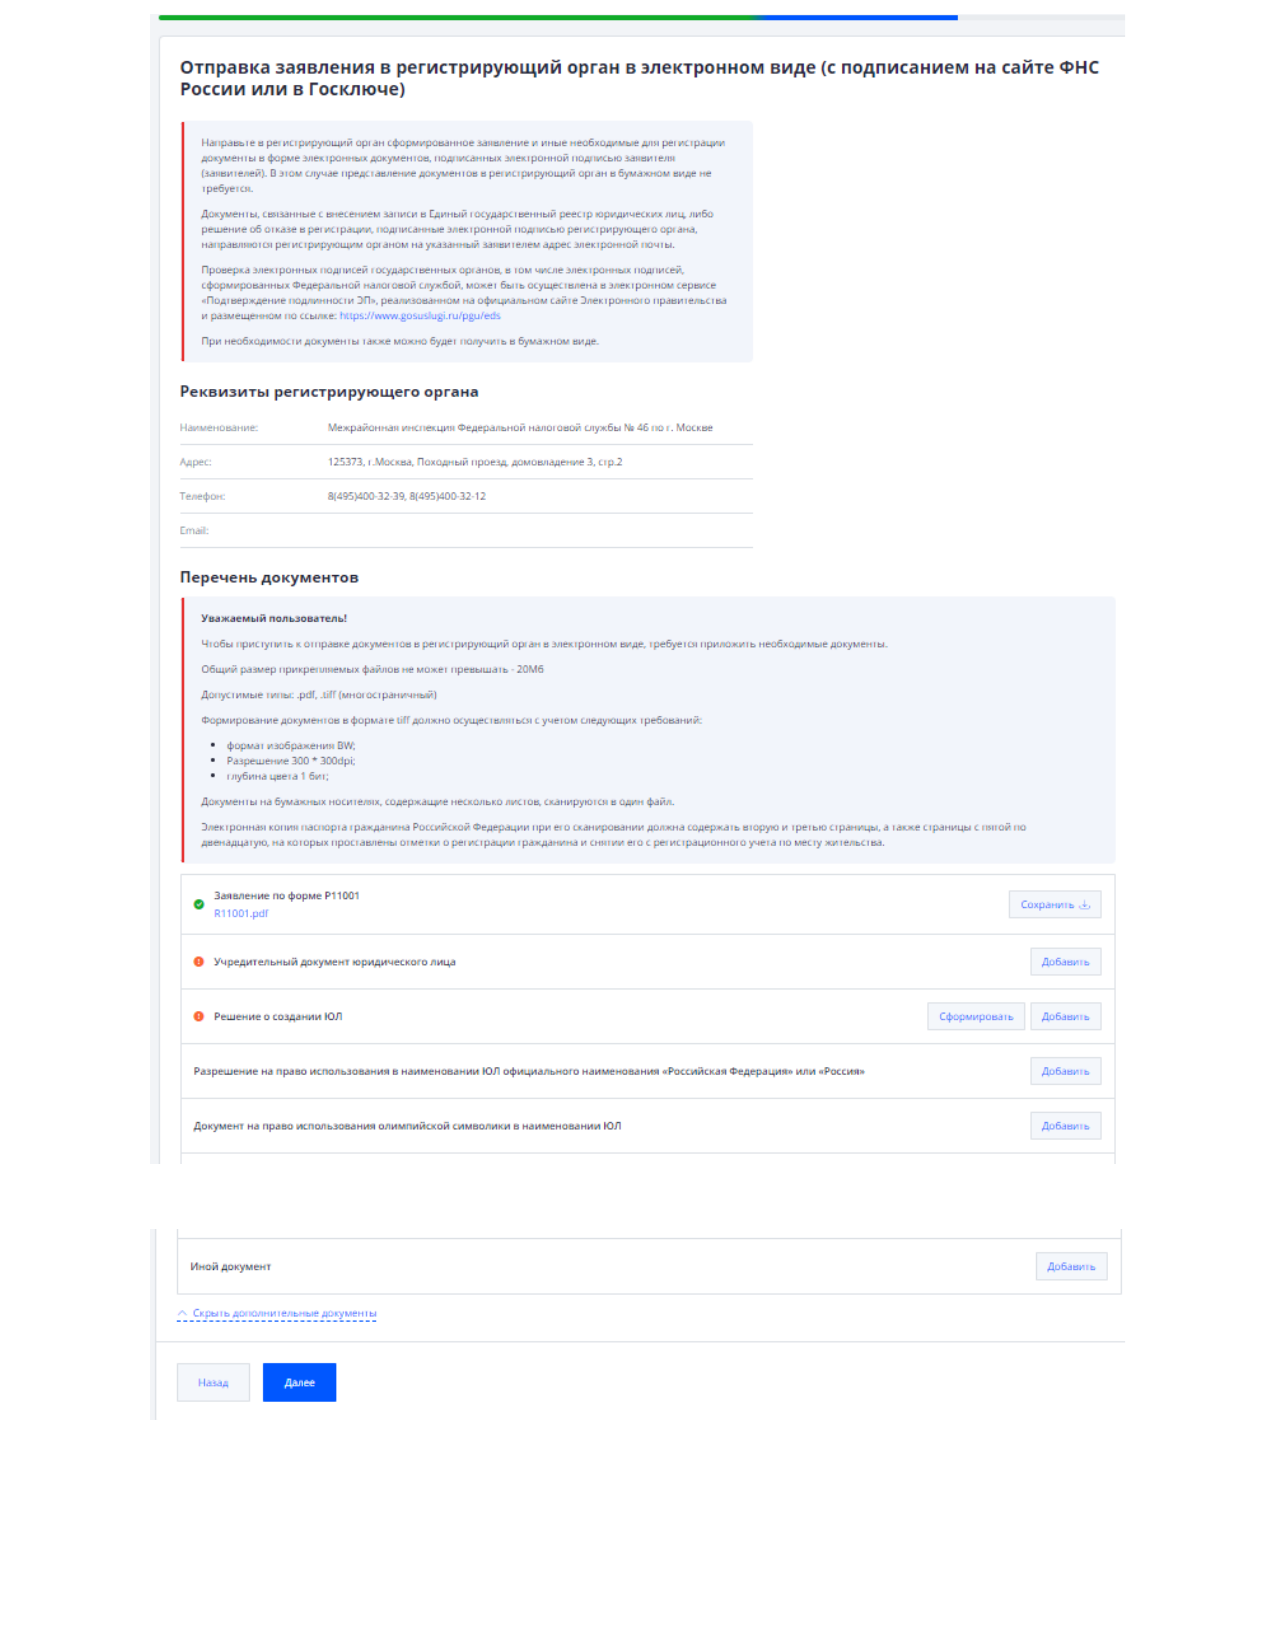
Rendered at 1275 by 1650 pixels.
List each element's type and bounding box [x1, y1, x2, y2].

picture [150, 1229, 1125, 1420]
picture [150, 14, 1125, 1164]
